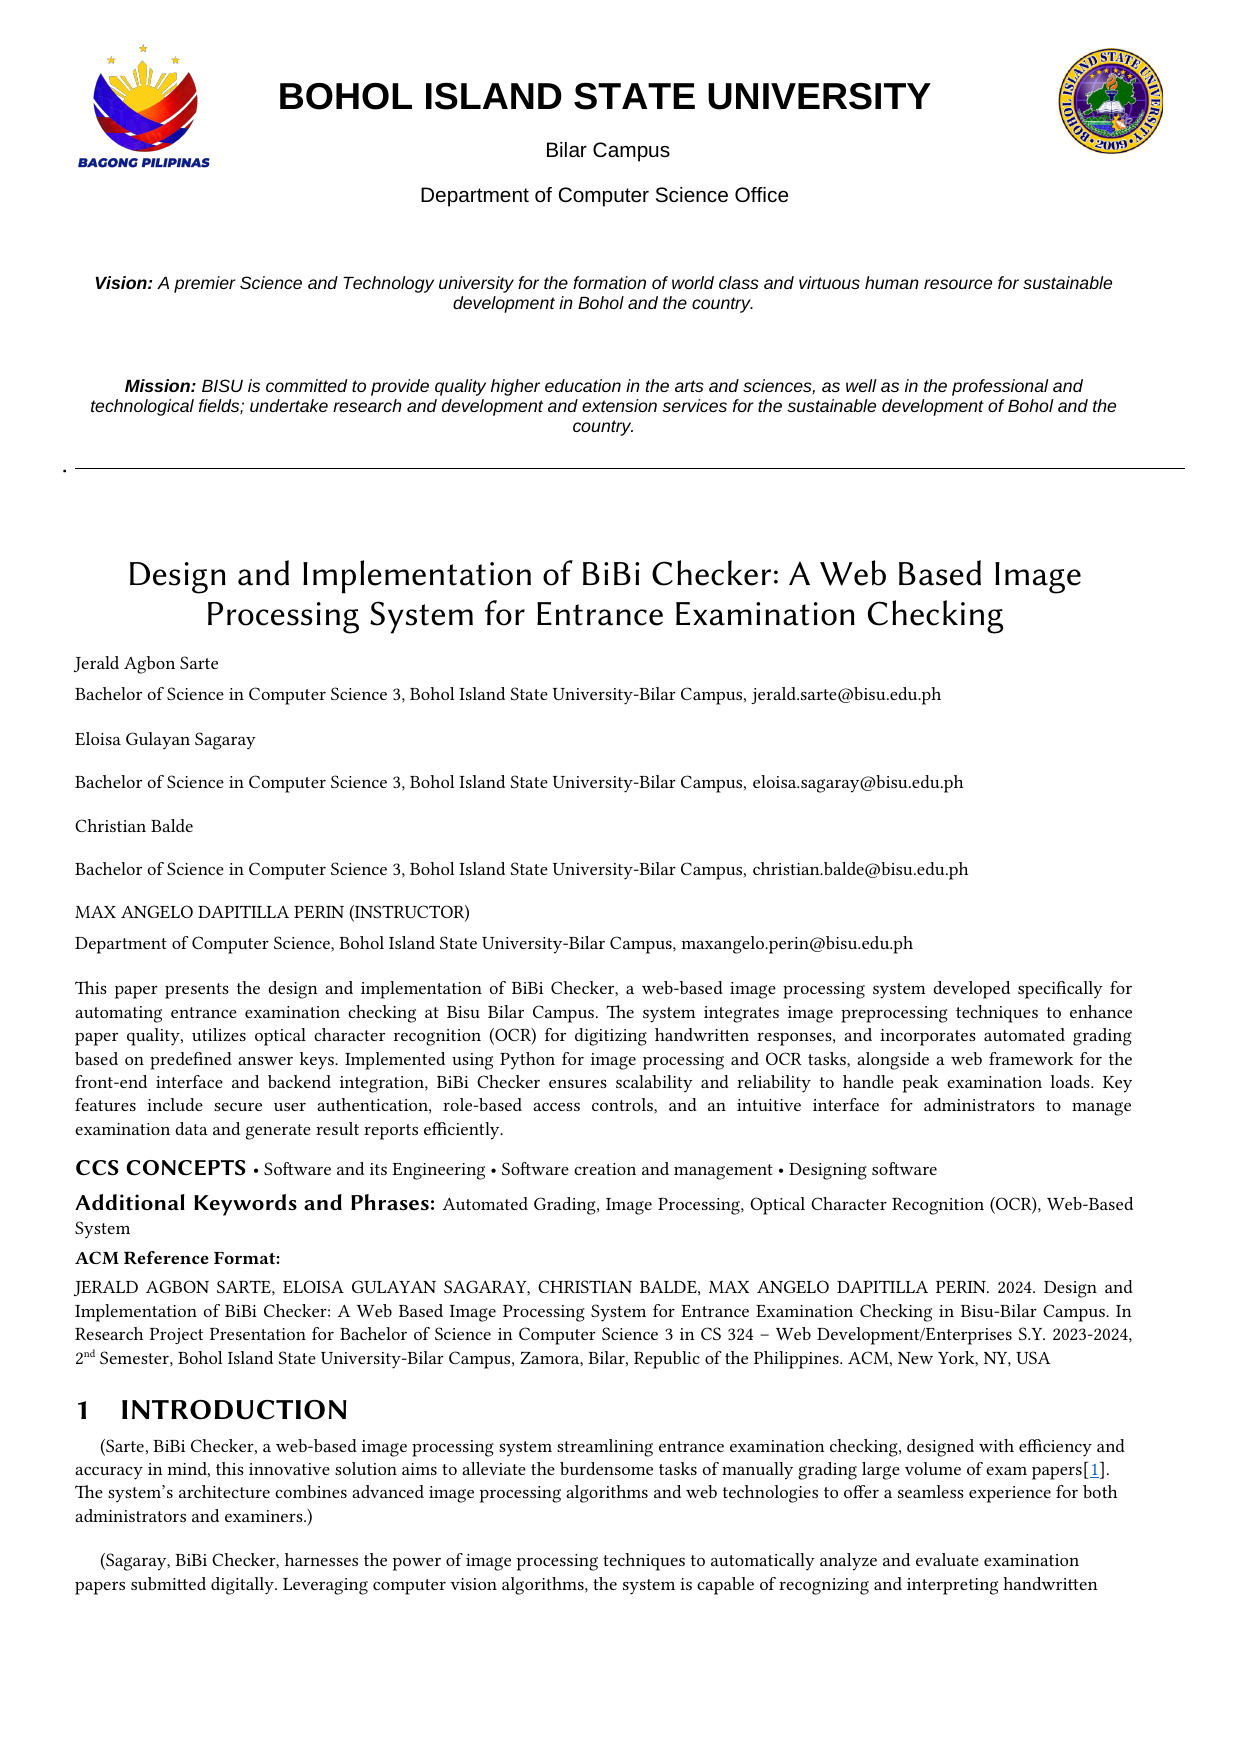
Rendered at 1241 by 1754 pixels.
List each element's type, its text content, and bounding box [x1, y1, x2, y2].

title Design and Implementation of BiBi Checker: A Web Based Image Processing System for Entrance Examination Checking [75, 553, 1134, 634]
text JERALD AGBON SARTE, ELOISA GULAYAN SAGARAY, CHRISTIAN BALDE, MAX ANGELO DAPITILLA PERIN. 2024. Design and Implementation of BiBi Checker: A Web Based Image Processing System for Entrance Examination Checking in Bisu-Bilar Campus. In Research Project Presentation for Bachelor of Science in Computer Science 3 in CS 324 – Web Development/Enterprises S.Y. 2023-2024, 2nd Semester, Bohol Island State University-Bilar Campus, Zamora, Bilar, Republic of the Philippines. ACM, New York, NY, USA [75, 1277, 1134, 1369]
text (Sagaray, BiBi Checker, harnesses the power of image processing techniques to automatically analyze and evaluate examination papers submitted digitally. Leveraging computer vision algorithms, the system is capable of recognizing and interpreting handwritten responses, ensuring precise grading while minimizing human error[2]. Also, its web-based nature allows for easy accessibility from device with internet connection, enabling administrators to oversee the examination process remotely.) [75, 1550, 1134, 1595]
text Jerald Agbon Sarte [75, 653, 1134, 674]
text Eloisa Gulayan Sagaray [75, 729, 1134, 750]
text Department of Computer Science, Bohol Island State University-Bilar Campus, maxangelo.perin@bisu.edu.ph [75, 933, 1134, 954]
picture [1058, 48, 1164, 154]
text Bachelor of Science in Computer Science 3, Bohol Island State University-Bilar Campus, eloisa.sagaray@bisu.edu.ph [75, 772, 1134, 793]
text Christian Balde [75, 815, 1134, 837]
text ACM Reference Format: [75, 1247, 1134, 1269]
text INTRODUCTION [75, 1394, 1134, 1427]
text Bachelor of Science in Computer Science 3, Bohol Island State University-Bilar Campus, jerald.sarte@bisu.edu.ph [75, 684, 1134, 705]
text Bachelor of Science in Computer Science 3, Bohol Island State University-Bilar Campus, christian.balde@bisu.edu.ph [75, 859, 1134, 880]
text MAX ANGELO DAPITILLA PERIN (INSTRUCTOR) [75, 902, 1134, 923]
text CCS CONCEPTS • Software and its Engineering • Software creation and management • Designing software [75, 1154, 1134, 1181]
picture [77, 43, 210, 168]
text This paper presents the design and implementation of BiBi Checker, a web-based image processing system developed specifically for automating entrance examination checking at Bisu Bilar Campus. The system integrates image preprocessing techniques to enhance paper quality, utilizes optical character recognition (OCR) for digitizing handwritten responses, and incorporates automated grading based on predefined answer keys. Implemented using Python for image processing and OCR tasks, alongside a web framework for the front-end interface and backend integration, BiBi Checker ensures scalability and reliability to handle peak examination loads. Key features include secure user authentication, role-based access controls, and an intuitive interface for administrators to manage examination data and generate result reports efficiently. [75, 978, 1134, 1140]
text Additional Keywords and Phrases: Automated Grading, Image Processing, Optical Character Recognition (OCR), Web-Based System [75, 1189, 1134, 1239]
text (Sarte, BiBi Checker, a web-based image processing system streamlining entrance examination checking, designed with efficiency and accuracy in mind, this innovative solution aims to alleviate the burdensome tasks of manually grading large volume of exam papers[1]. The system’s architecture combines advanced image processing algorithms and web technologies to offer a seamless experience for both administrators and examiners.) [75, 1435, 1134, 1527]
